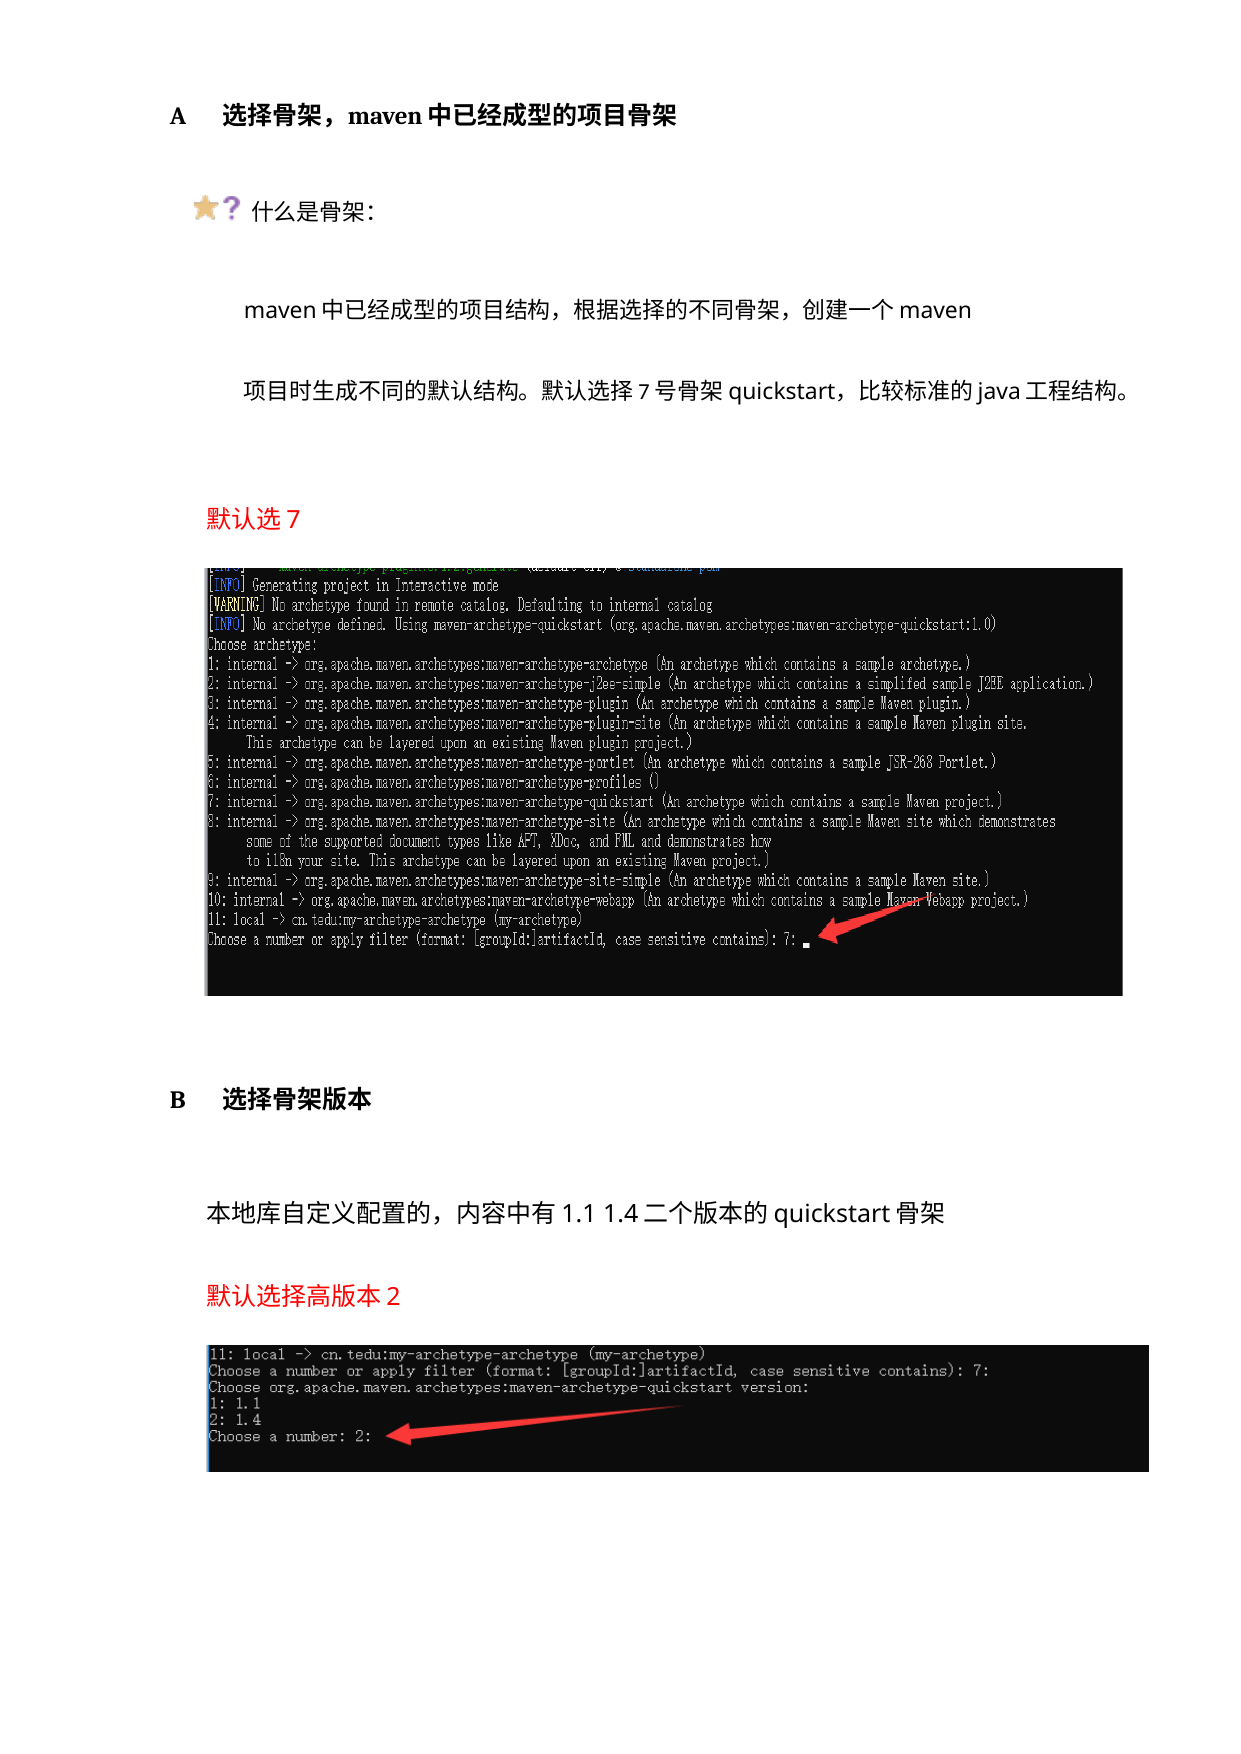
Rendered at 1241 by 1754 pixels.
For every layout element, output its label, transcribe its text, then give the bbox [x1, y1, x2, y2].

picture [204, 568, 1123, 996]
subtitle 选择骨架，maven中已经成型的项目骨架 [169, 81, 1164, 146]
picture [193, 195, 245, 221]
text 什么是骨架： [194, 194, 1164, 259]
text maven中已经成型的项目结构，根据选择的不同骨架，创建一个maven [244, 276, 1164, 341]
text 默认选择高版本2 [206, 1262, 1164, 1327]
text 项目时生成不同的默认结构。默认选择7号骨架 quickstart，比较标准的java工程结构。 [244, 357, 1164, 422]
text 本地库自定义配置的，内容中有1.1 1.4二个版本的quickstart骨架 [206, 1179, 1164, 1244]
subtitle 选择骨架版本 [169, 1066, 1164, 1131]
text 默认选7 [206, 485, 1164, 550]
picture [206, 1345, 1149, 1472]
